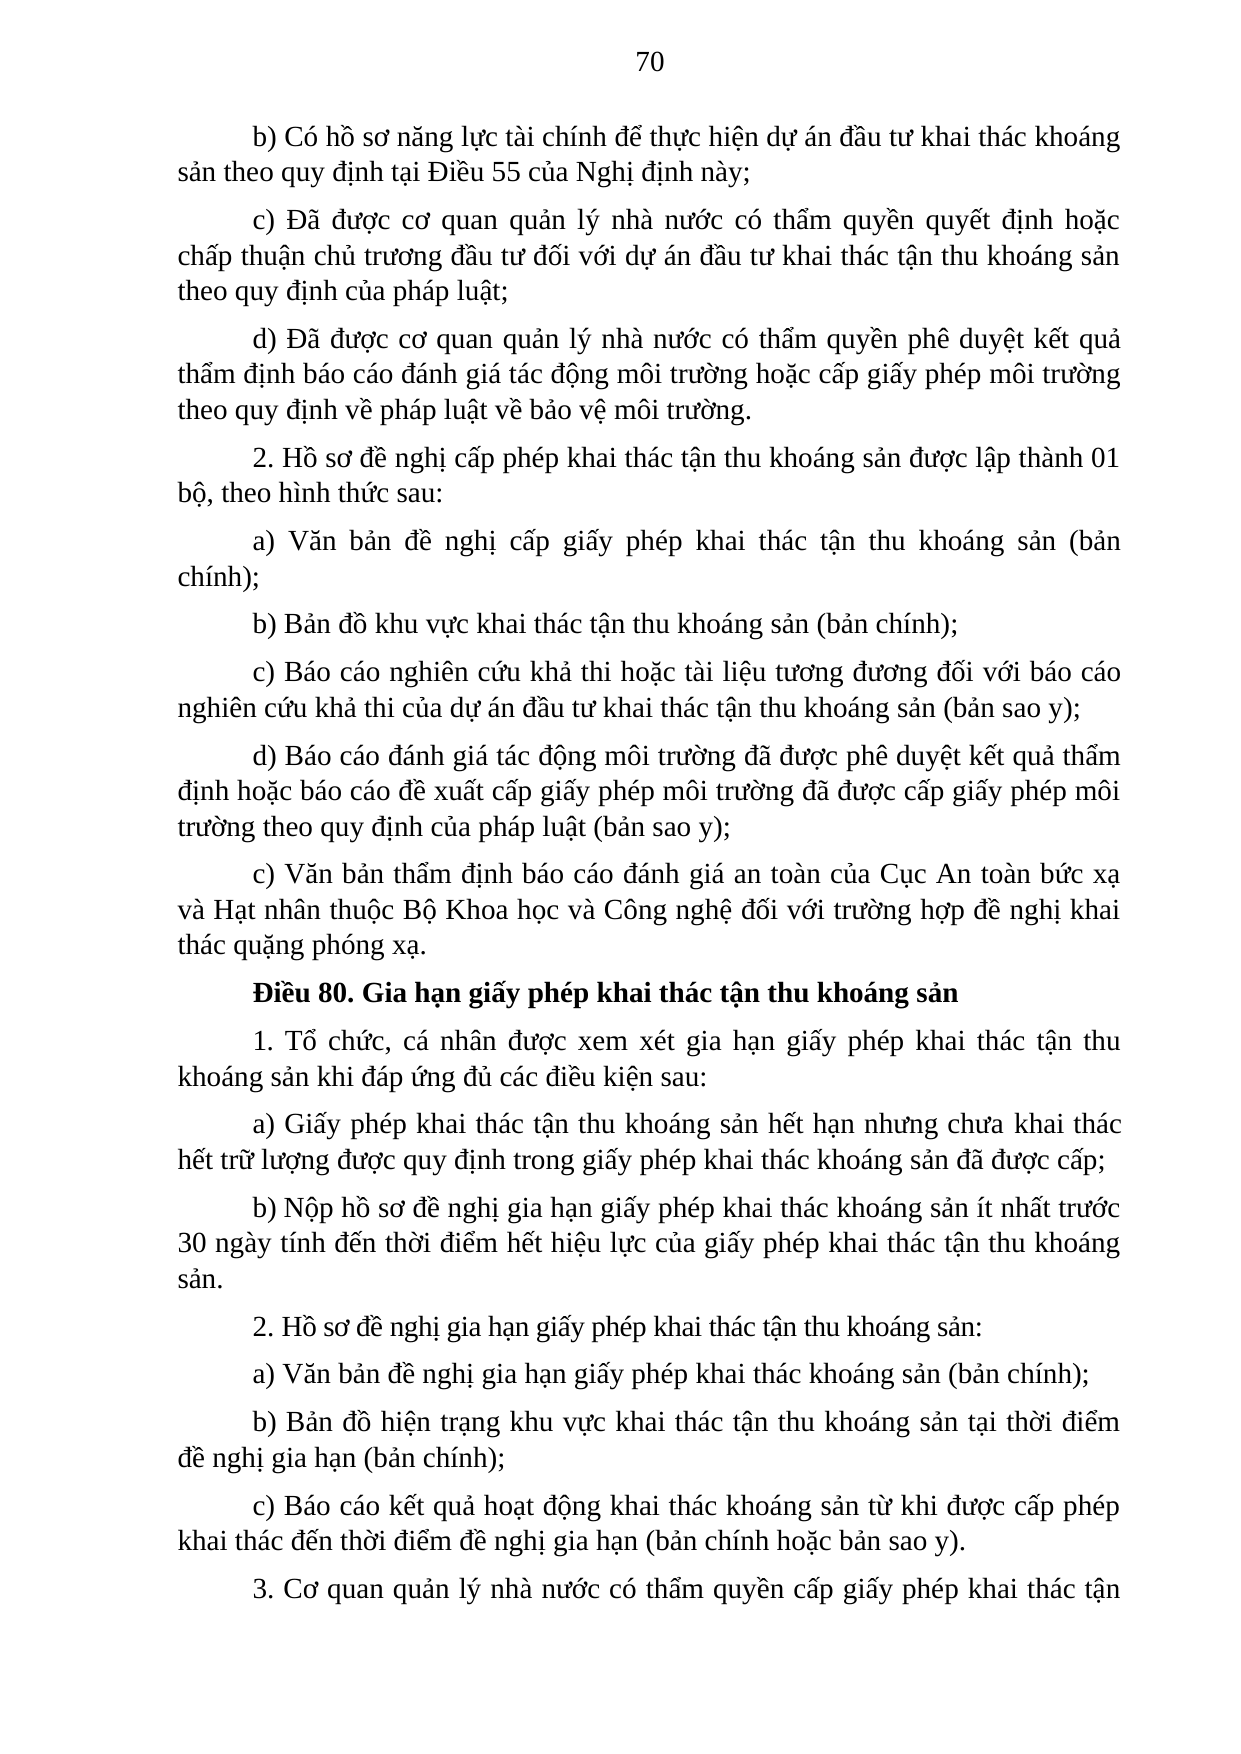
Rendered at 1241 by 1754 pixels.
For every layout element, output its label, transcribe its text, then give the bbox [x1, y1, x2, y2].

text c) Báo cáo kết quả hoạt động khai thác khoáng sản từ khi được cấp phép khai thác đến thời điểm đề nghị gia hạn (bản chính hoặc bản sao y). [177, 1487, 1122, 1558]
text 1. Tổ chức, cá nhân được xem xét gia hạn giấy phép khai thác tận thu khoáng sản khi đáp ứng đủ các điều kiện sau: [177, 1022, 1122, 1093]
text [177, 1570, 1122, 1606]
text a) Giấy phép khai thác tận thu khoáng sản hết hạn nhưng chưa khai thác hết trữ lượng được quy định trong giấy phép khai thác khoáng sản đã được cấp; [177, 1106, 1122, 1176]
text d) Báo cáo đánh giá tác động môi trường đã được phê duyệt kết quả thẩm định hoặc báo cáo đề xuất cấp giấy phép môi trường đã được cấp giấy phép môi trường theo quy định của pháp luật (bản sao y); [177, 737, 1122, 843]
text Điều 80. Gia hạn giấy phép khai thác tận thu khoáng sản [177, 974, 1122, 1010]
text d) Đã được cơ quan quản lý nhà nước có thẩm quyền phê duyệt kết quả thẩm định báo cáo đánh giá tác động môi trường hoặc cấp giấy phép môi trường theo quy định về pháp luật về bảo vệ môi trường. [177, 320, 1122, 426]
text b) Nộp hồ sơ đề nghị gia hạn giấy phép khai thác khoáng sản ít nhất trước 30 ngày tính đến thời điểm hết hiệu lực của giấy phép khai thác tận thu khoáng sản. [177, 1189, 1122, 1295]
text c) Đã được cơ quan quản lý nhà nước có thẩm quyền quyết định hoặc chấp thuận chủ trương đầu tư đối với dự án đầu tư khai thác tận thu khoáng sản theo quy định của pháp luật; [177, 201, 1122, 308]
text c) Văn bản thẩm định báo cáo đánh giá an toàn của Cục An toàn bức xạ và Hạt nhân thuộc Bộ Khoa học và Công nghệ đối với trường hợp đề nghị khai thác quặng phóng xạ. [177, 856, 1122, 962]
text 2. Hồ sơ đề nghị gia hạn giấy phép khai thác tận thu khoáng sản: [177, 1308, 1122, 1343]
text a) Văn bản đề nghị gia hạn giấy phép khai thác khoáng sản (bản chính); [177, 1356, 1122, 1391]
text b) Bản đồ hiện trạng khu vực khai thác tận thu khoáng sản tại thời điểm đề nghị gia hạn (bản chính); [177, 1403, 1122, 1474]
text c) Báo cáo nghiên cứu khả thi hoặc tài liệu tương đương đối với báo cáo nghiên cứu khả thi của dự án đầu tư khai thác tận thu khoáng sản (bản sao y); [177, 653, 1122, 724]
text b) Có hồ sơ năng lực tài chính để thực hiện dự án đầu tư khai thác khoáng sản theo quy định tại Điều 55 của Nghị định này; [177, 118, 1122, 189]
text 2. Hồ sơ đề nghị cấp phép khai thác tận thu khoáng sản được lập thành 01 bộ, theo hình thức sau: [177, 439, 1122, 510]
text a) Văn bản đề nghị cấp giấy phép khai thác tận thu khoáng sản (bản chính); [177, 522, 1122, 593]
text b) Bản đồ khu vực khai thác tận thu khoáng sản (bản chính); [177, 606, 1122, 641]
